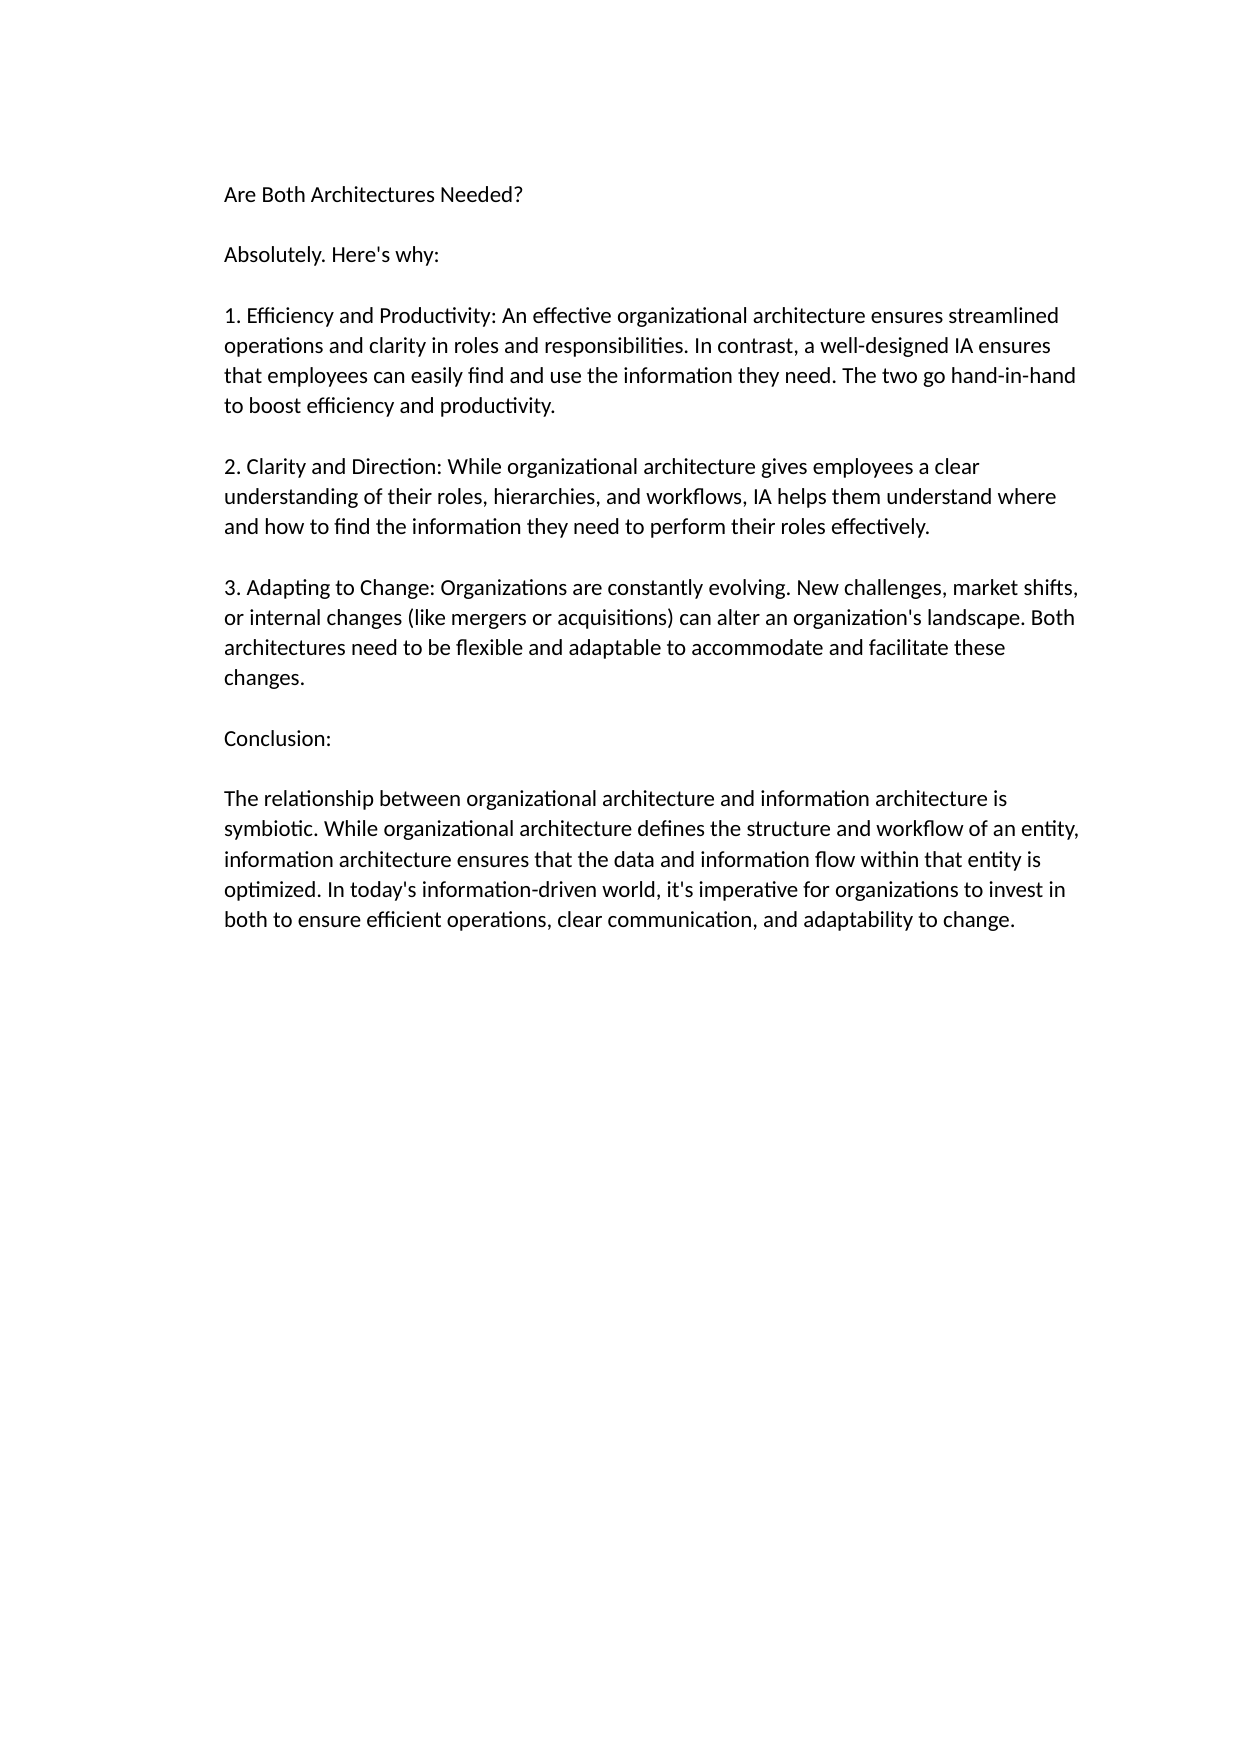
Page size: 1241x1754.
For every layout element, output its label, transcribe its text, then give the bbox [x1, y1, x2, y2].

list Conclusion: [224, 724, 1090, 752]
list 1. Efficiency and Productivity: An effective organizational architecture ensures streamlined operations and clarity in roles and responsibilities. In contrast, a well-designed IA ensures that employees can easily find and use the information they need. The two go hand-in-hand to boost efficiency and productivity. [224, 301, 1090, 420]
list The relationship between organizational architecture and information architecture is symbiotic. While organizational architecture defines the structure and workflow of an entity, information architecture ensures that the data and information flow within that entity is optimized. In today's information-driven world, it's imperative for organizations to invest in both to ensure efficient operations, clear communication, and adaptability to change. [224, 784, 1090, 933]
list 2. Clarity and Direction: While organizational architecture gives employees a clear understanding of their roles, hierarchies, and workflows, IA helps them understand where and how to find the information they need to perform their roles effectively. [224, 452, 1090, 541]
list Are Both Architectures Needed? [224, 180, 1090, 208]
list 3. Adapting to Change: Organizations are constantly evolving. New challenges, market shifts, or internal changes (like mergers or acquisitions) can alter an organization's landscape. Both architectures need to be flexible and adaptable to accommodate and facilitate these changes. [224, 573, 1090, 692]
list Absolutely. Here's why: [224, 241, 1090, 269]
